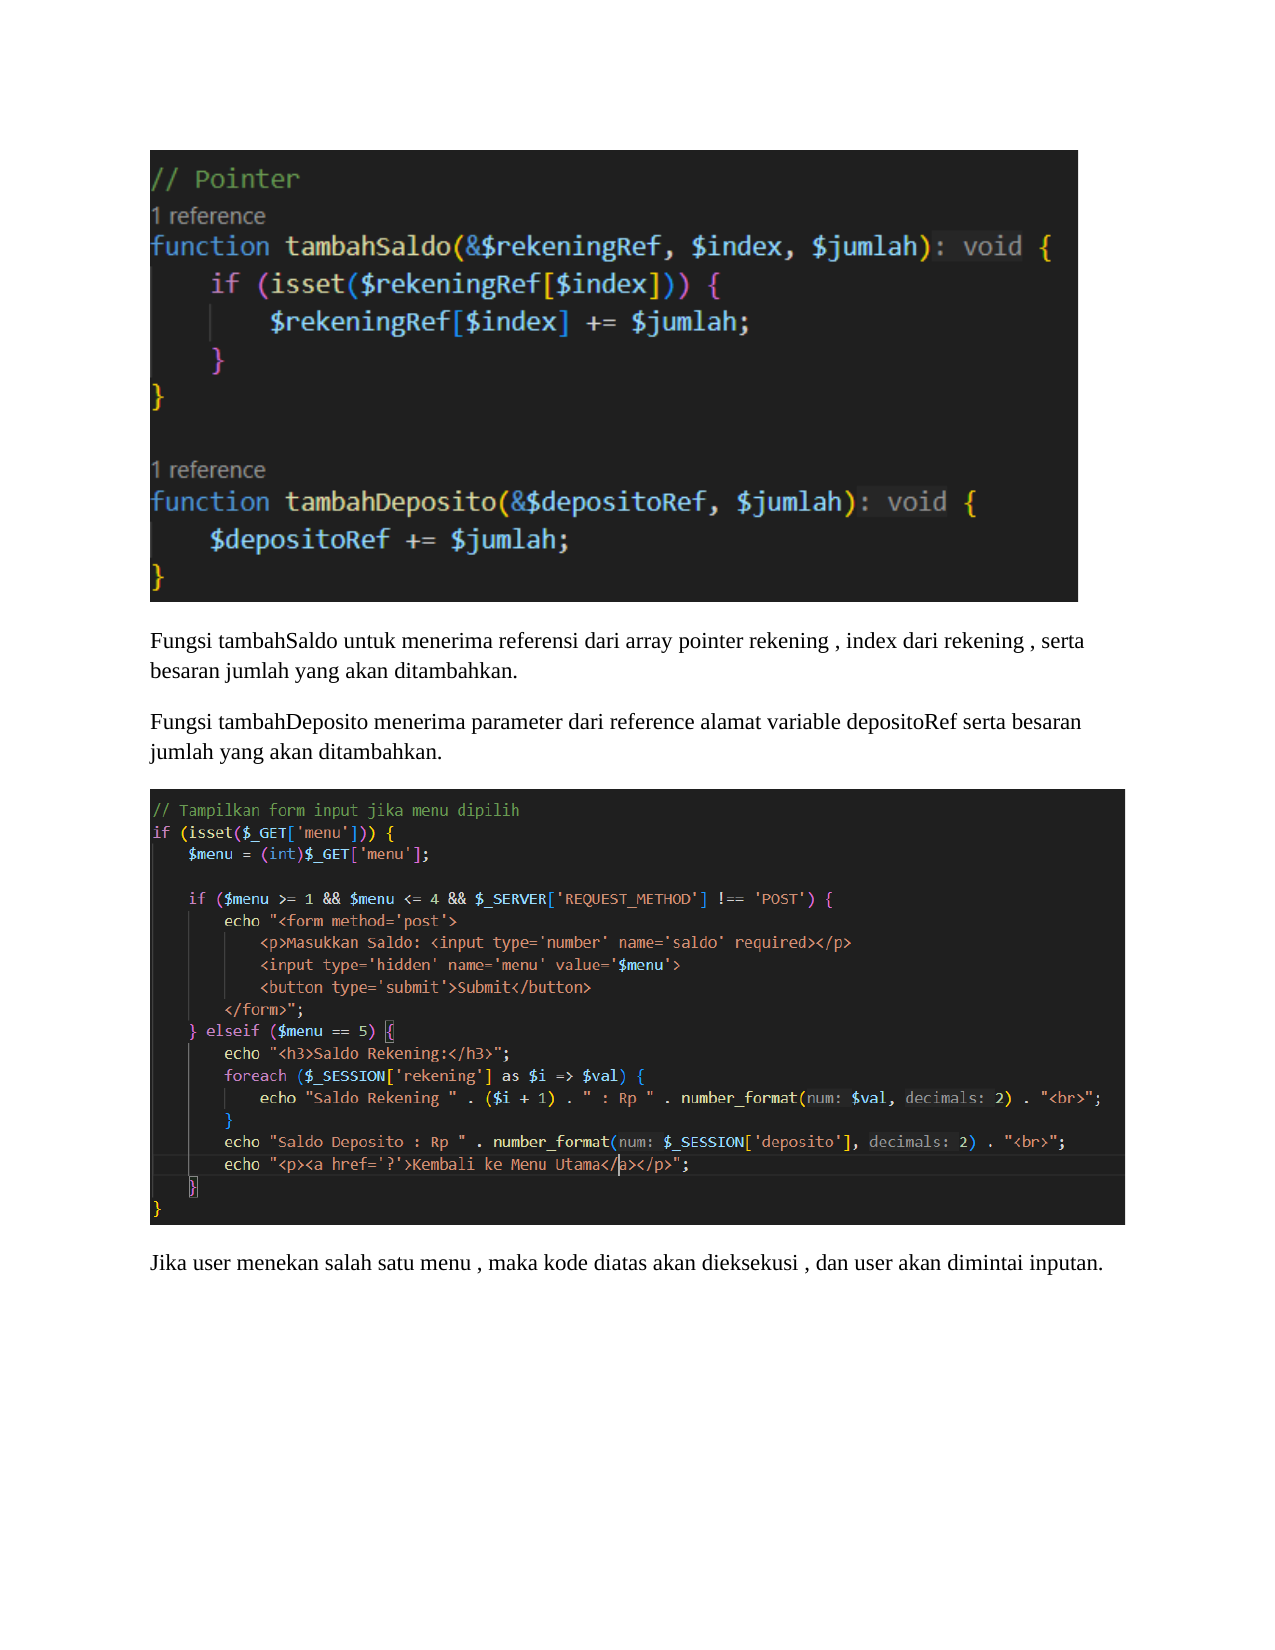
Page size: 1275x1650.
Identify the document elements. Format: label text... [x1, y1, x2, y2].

text Fungsi tambahDeposito menerima parameter dari reference alamat variable depositoRef serta besaran jumlah yang akan ditambahkan. [150, 708, 1125, 764]
text Fungsi tambahSaldo untuk menerima referensi dari array pointer rekening , index dari rekening , serta besaran jumlah yang akan ditambahkan. [150, 627, 1125, 683]
text Jika user menekan salah satu menu , maka kode diatas akan dieksekusi , dan user akan dimintai inputan. [150, 1249, 1125, 1276]
picture [150, 150, 1079, 602]
picture [150, 789, 1125, 1225]
